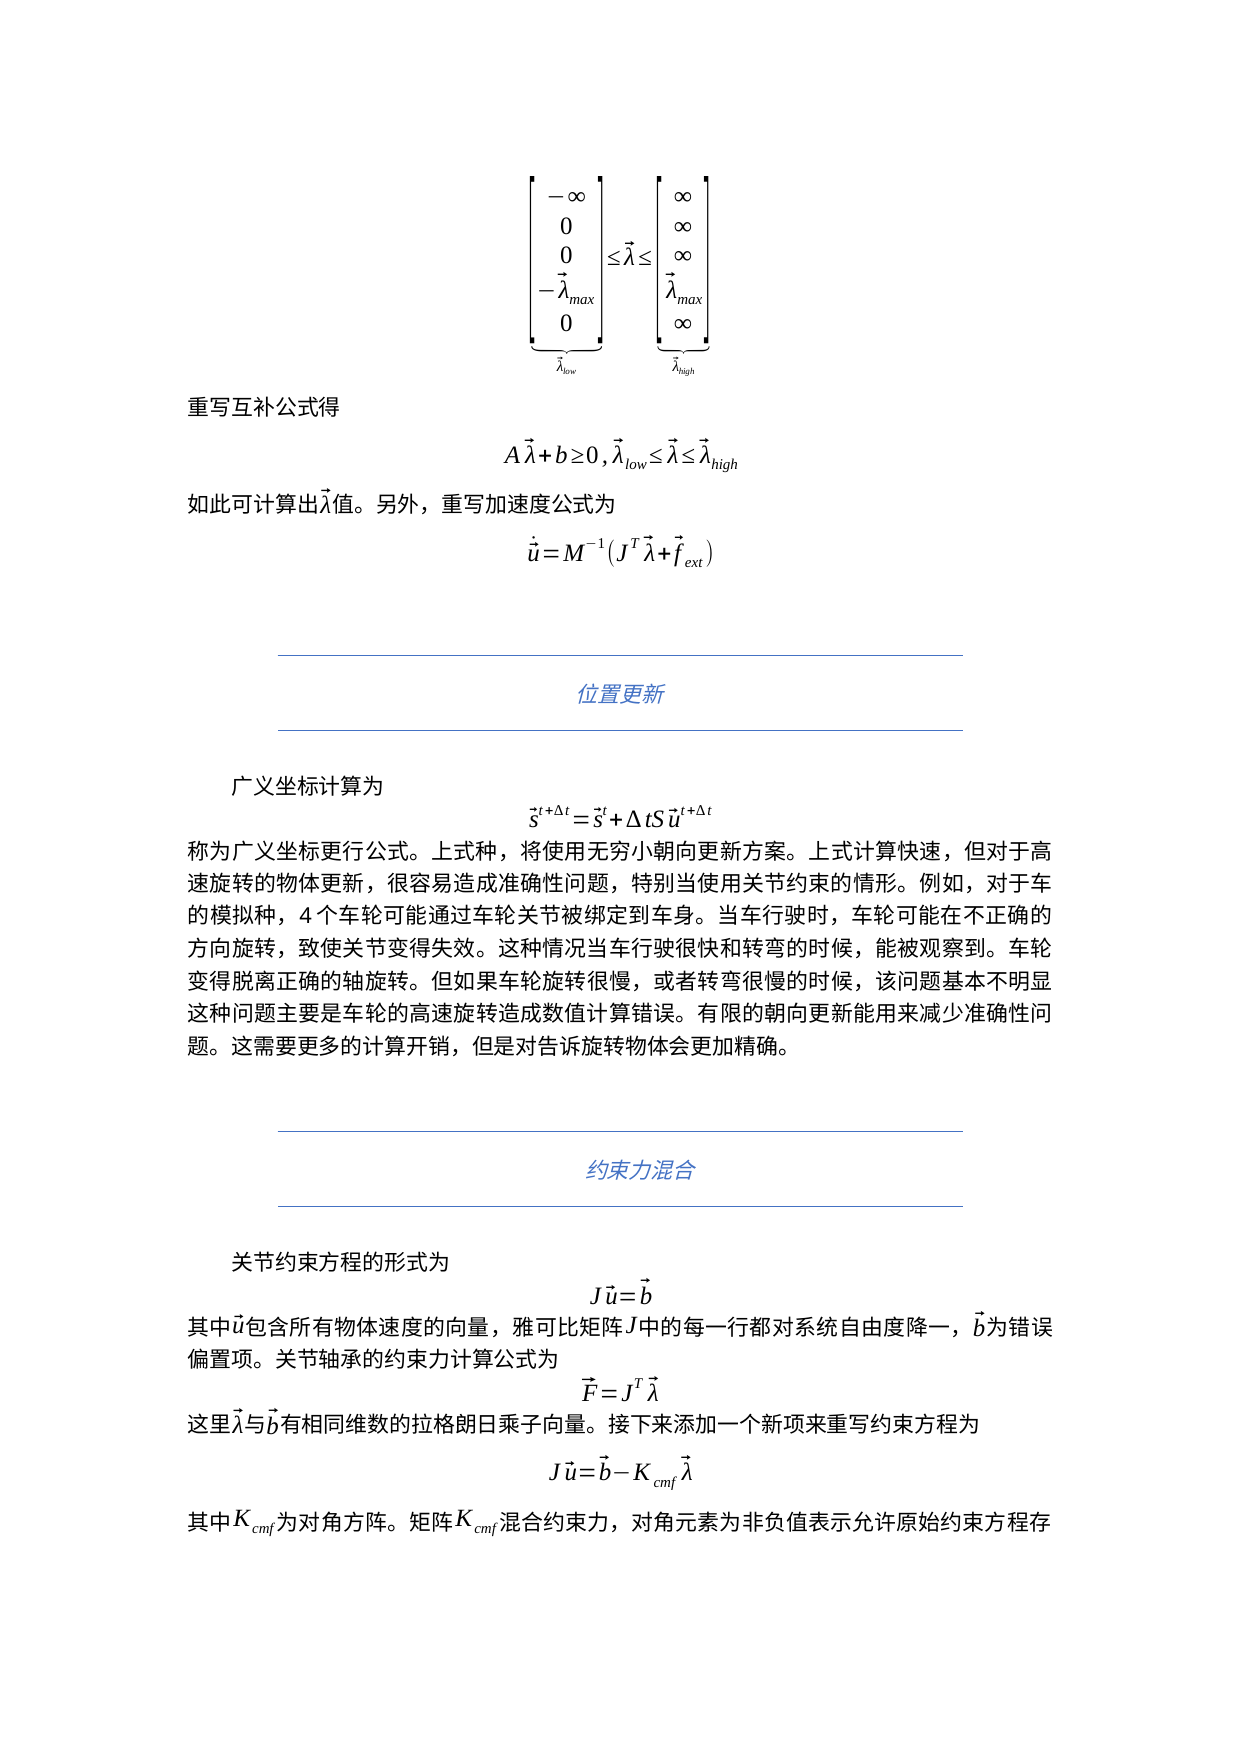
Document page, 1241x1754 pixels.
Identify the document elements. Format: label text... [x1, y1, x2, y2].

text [187, 1504, 1053, 1537]
text 关节约束方程的形式为 [187, 1244, 1053, 1277]
text 重写互补公式得 [187, 389, 1053, 422]
text 约束力混合 [277, 1132, 963, 1207]
text 广义坐标计算为 [187, 768, 1053, 801]
text 位置更新 [277, 656, 963, 731]
text 这里与有相同维数的拉格朗日乘子向量。接下来添加一个新项来重写约束方程为 [187, 1407, 1053, 1439]
text 如此可计算出值。另外，重写加速度公式为 [187, 487, 1053, 519]
text 称为广义坐标更行公式。上式种，将使用无穷小朝向更新方案。上式计算快速，但对于高速旋转的物体更新，很容易造成准确性问题，特别当使用关节约束的情形。例如，对于车的模拟种，4个车轮可能通过车轮关节被绑定到车身。当车行驶时，车轮可能在不正确的方向旋转，致使关节变得失效。这种情况当车行驶很快和转弯的时候，能被观察到。车轮变得脱离正确的轴旋转。但如果车轮旋转很慢，或者转弯很慢的时候，该问题基本不明显。这种问题主要是车轮的高速旋转造成数值计算错误。有限的朝向更新能用来减少准确性问题。这需要更多的计算开销，但是对告诉旋转物体会更加精确。 [187, 833, 1053, 1061]
text 其中包含所有物体速度的向量，雅可比矩阵中的每一行都对系统自由度降一，为错误偏置项。关节轴承的约束力计算公式为 [187, 1309, 1053, 1374]
